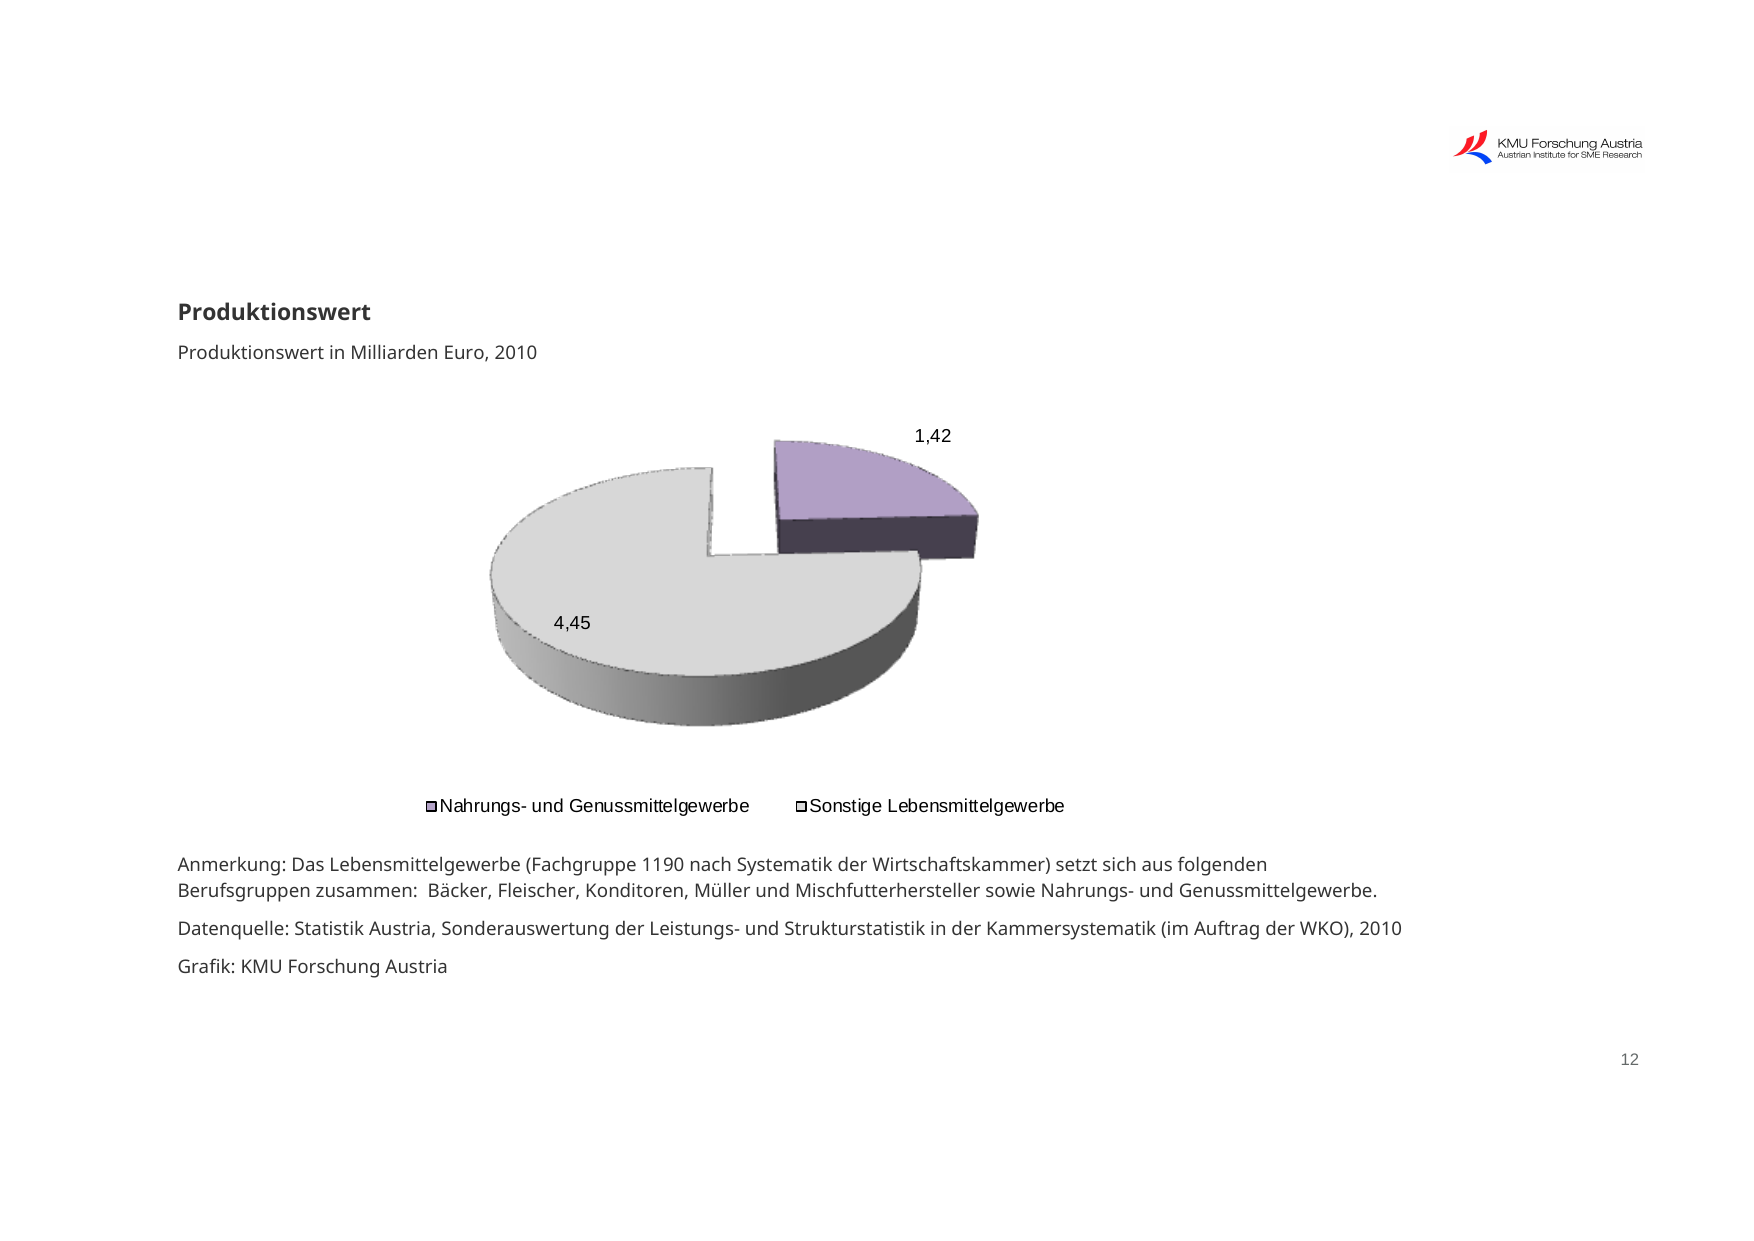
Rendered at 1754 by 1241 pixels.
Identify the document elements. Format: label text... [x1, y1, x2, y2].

text Produktionswert [177, 296, 1577, 327]
picture [1449, 126, 1646, 173]
text Datenquelle: Statistik Austria, Sonderauswertung der Leistungs- und Strukturstatistik in der Kammersystematik (im Auftrag der WKO), 2010 [177, 915, 1577, 941]
text Grafik: KMU Forschung Austria [177, 953, 1577, 979]
text Produktionswert in Milliarden Euro, 2010 [177, 340, 1577, 365]
text Anmerkung: Das Lebensmittelgewerbe (Fachgruppe 1190 nach Systematik der Wirtschaftskammer) setzt sich aus folgenden Berufsgruppen zusammen: Bäcker, Fleischer, Konditoren, Müller und Mischfutterhersteller sowie Nahrungs- und Genussmittelgewerbe. [177, 852, 1577, 903]
